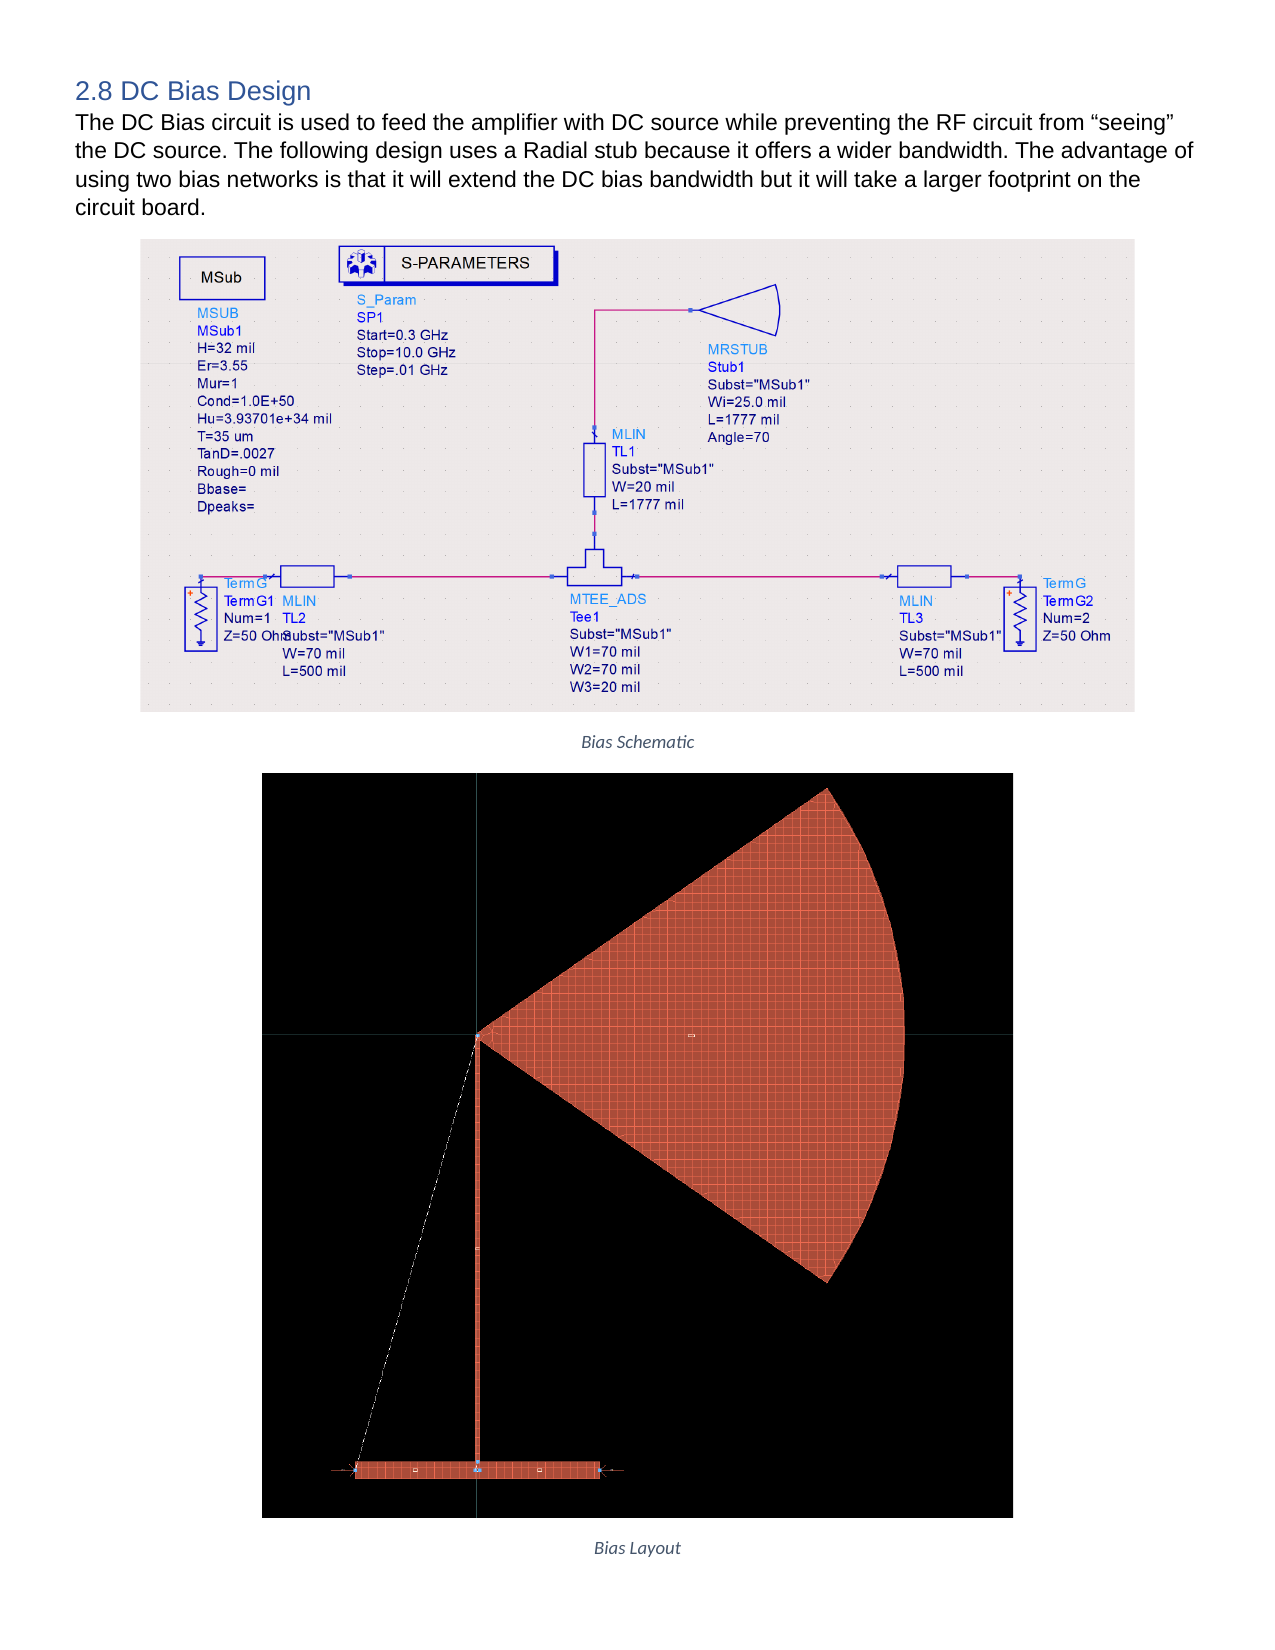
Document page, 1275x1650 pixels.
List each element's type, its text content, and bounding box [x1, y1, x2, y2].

picture [262, 773, 1014, 1518]
subtitle 2.8 DC Bias Design [75, 75, 1200, 106]
text Bias Schematic [75, 730, 1200, 753]
text The DC Bias circuit is used to feed the amplifier with DC source while preventing the RF circuit from “seeing” the DC source. The following design uses a Radial stub because it offers a wider bandwidth. The advantage of using two bias networks is that it will extend the DC bias bandwidth but it will take a larger footprint on the circuit board. [75, 109, 1200, 220]
picture [140, 239, 1135, 712]
text Bias Layout [75, 1536, 1200, 1559]
